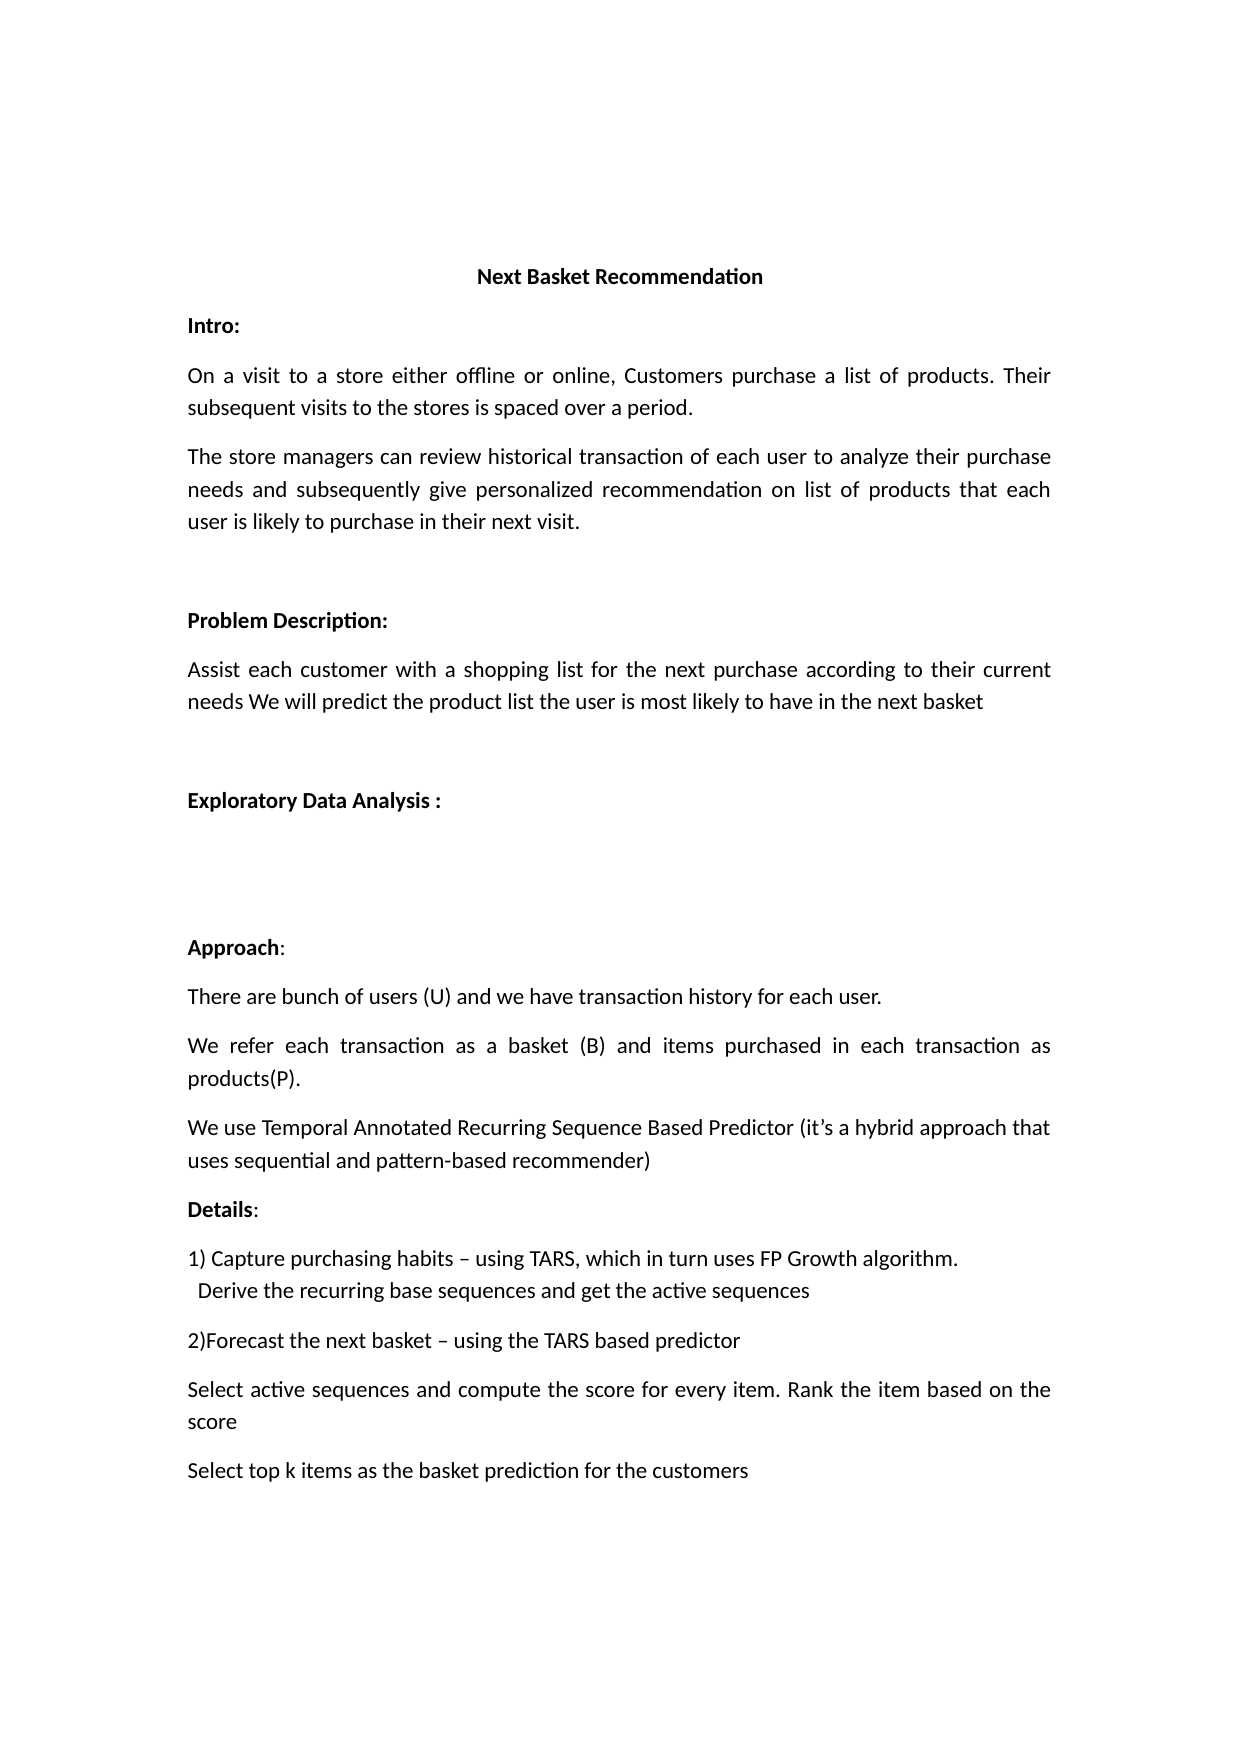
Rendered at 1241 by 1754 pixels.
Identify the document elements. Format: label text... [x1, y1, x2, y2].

text Next Basket Recommendation [187, 260, 1053, 293]
text We use Temporal Annotated Recurring Sequence Based Predictor (it’s a hybrid approach that uses sequential and pattern-based recommender) [187, 1111, 1053, 1176]
text We refer each transaction as a basket (B) and items purchased in each transaction as products(P). [187, 1029, 1053, 1094]
text Details: [187, 1193, 1053, 1225]
text 2)Forecast the next basket – using the TARS based predictor [187, 1324, 1053, 1356]
text Assist each customer with a shopping list for the next purchase according to their current needs We will predict the product list the user is most likely to have in the next basket [187, 653, 1053, 718]
text The store managers can review historical transaction of each user to analyze their purchase needs and subsequently give personalized recommendation on list of products that each user is likely to purchase in their next visit. [187, 440, 1053, 538]
text On a visit to a store either offline or online, Customers purchase a list of products. Their subsequent visits to the stores is spaced over a period. [187, 359, 1053, 424]
text Intro: [187, 309, 1053, 342]
text Problem Description: [187, 604, 1053, 636]
text Select active sequences and compute the score for every item. Rank the item based on the score [187, 1373, 1053, 1438]
text Approach: [187, 931, 1053, 964]
text There are bunch of users (U) and we have transaction history for each user. [187, 980, 1053, 1013]
text 1) Capture purchasing habits – using TARS, which in turn uses FP Growth algorithm. Derive the recurring base sequences and get the active sequences [187, 1242, 1053, 1307]
text Exploratory Data Analysis : [187, 784, 1053, 816]
text Select top k items as the basket prediction for the customers [187, 1454, 1053, 1487]
